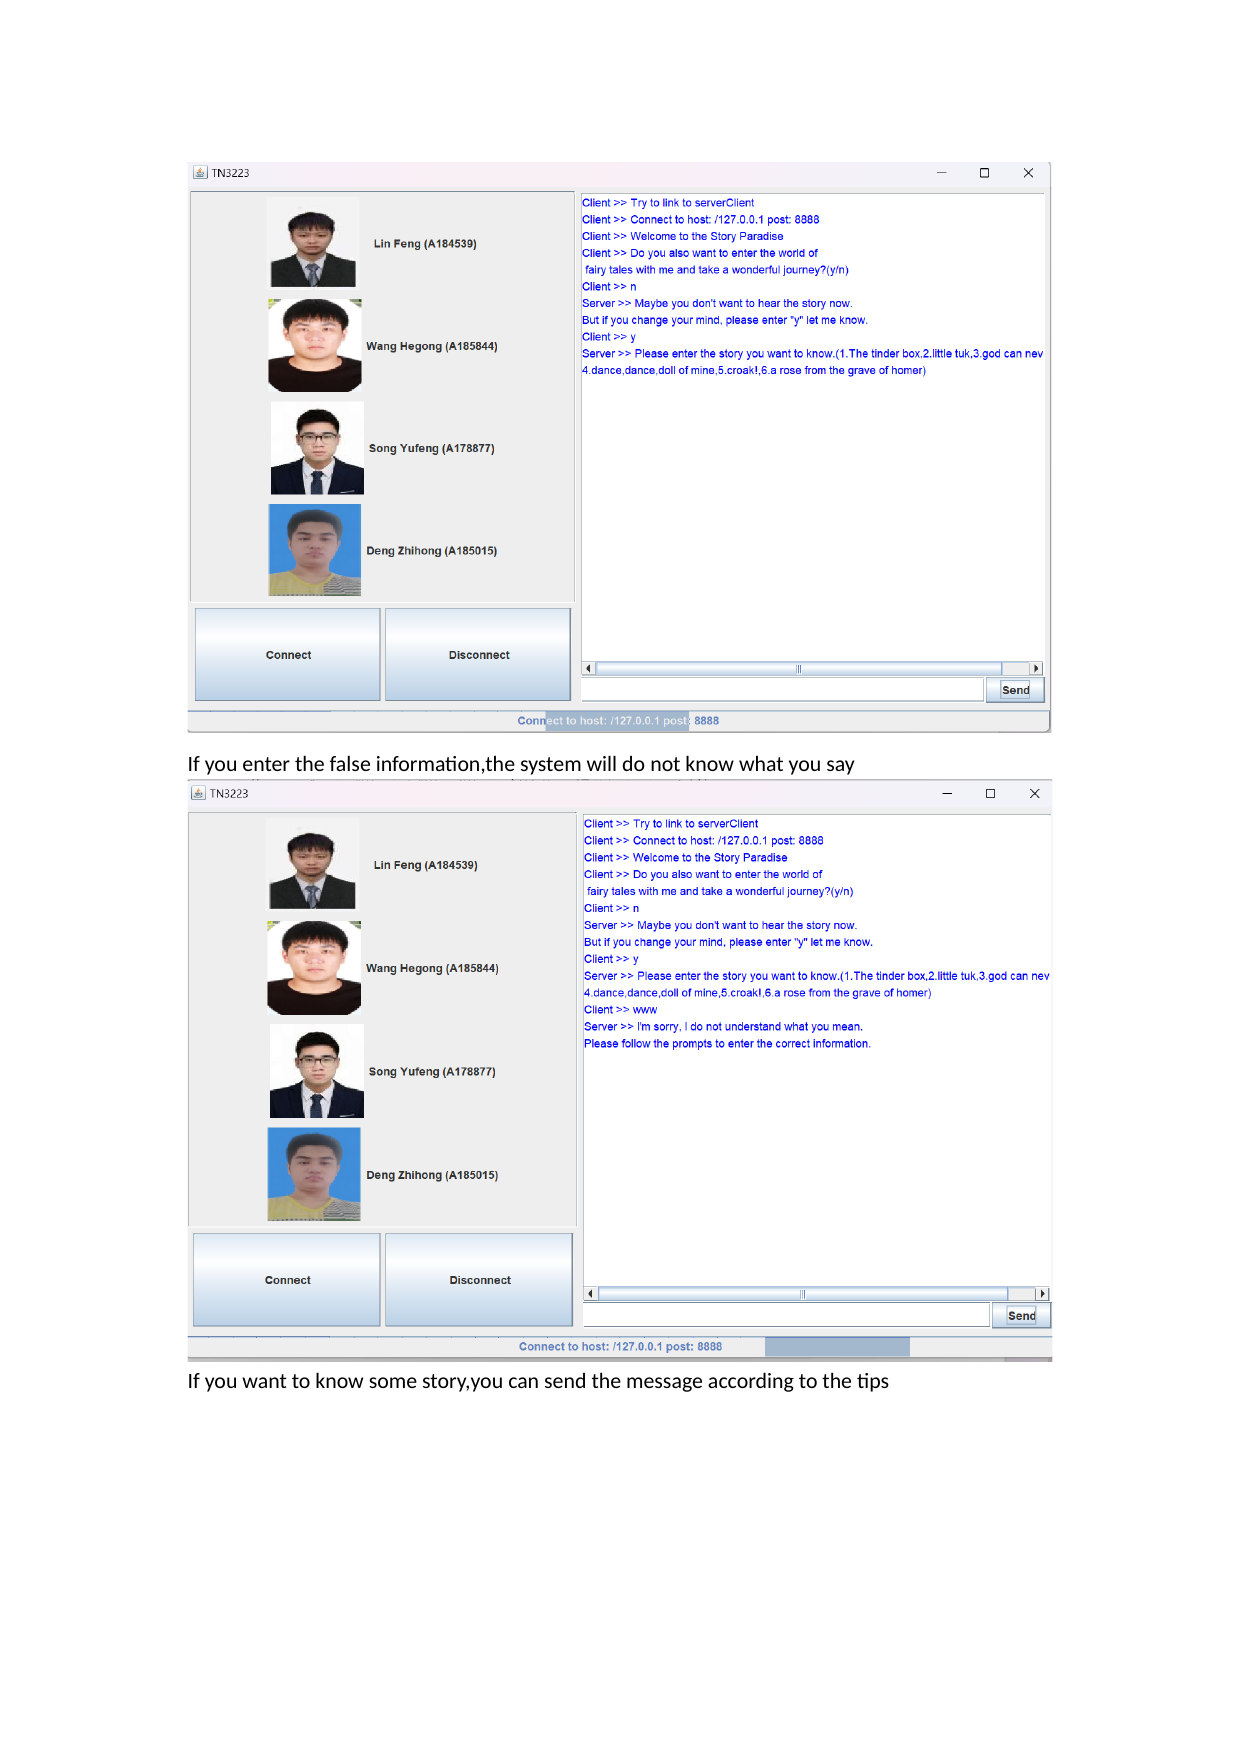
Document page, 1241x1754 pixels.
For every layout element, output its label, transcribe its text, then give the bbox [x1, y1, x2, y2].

picture [187, 162, 1052, 733]
picture [187, 779, 1053, 1362]
text If you want to know some story,you can send the message according to the tips [187, 1364, 1053, 1397]
text If you enter the false information,the system will do not know what you say [187, 747, 1053, 779]
